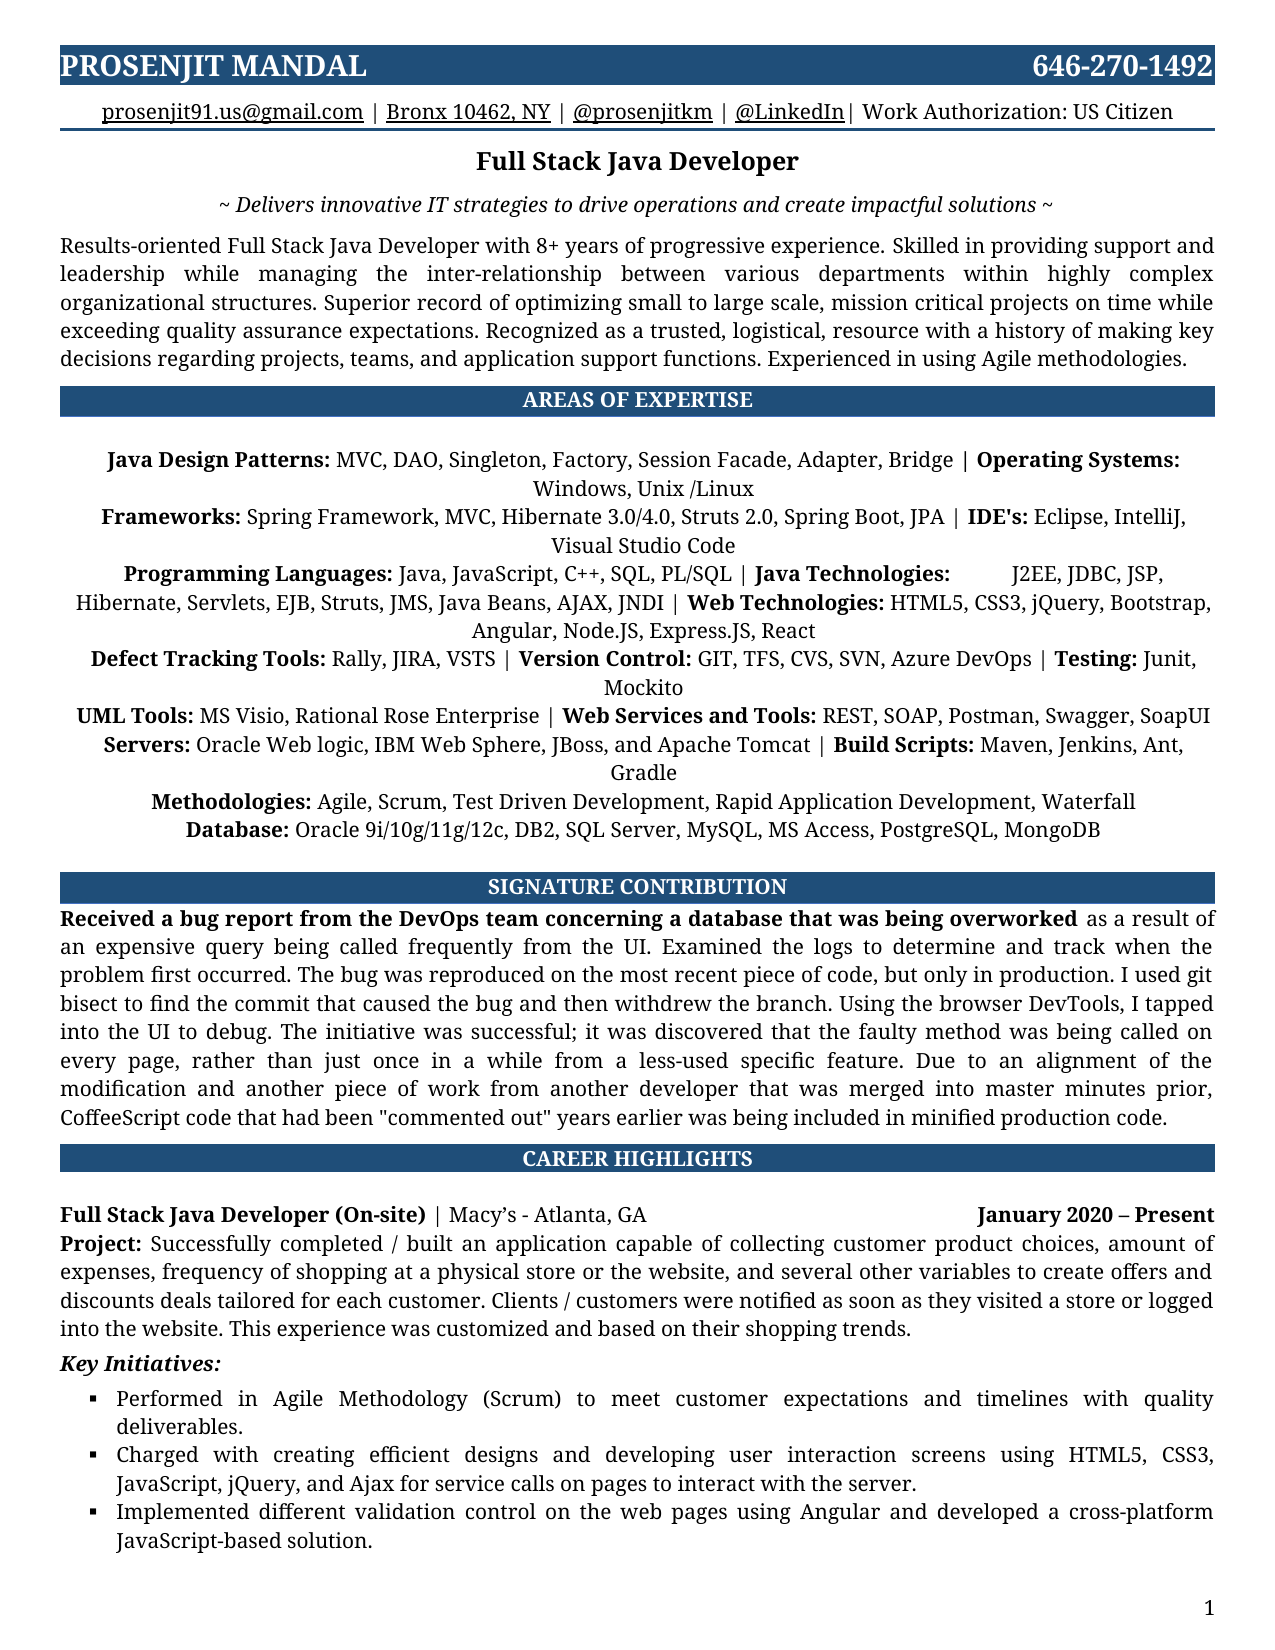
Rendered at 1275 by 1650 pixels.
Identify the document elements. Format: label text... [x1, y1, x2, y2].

text Received a bug report from the DevOps team concerning a database that was being overworked as a result of an expensive query being called frequently from the UI. Examined the logs to determine and track when the problem first occurred. The bug was reproduced on the most recent piece of code, but only in production. I used git bisect to find the commit that caused the bug and then withdrew the branch. Using the browser DevTools, I tapped into the UI to debug. The initiative was successful; it was discovered that the faulty method was being called on every page, rather than just once in a while from a less-used specific feature. Due to an alignment of the modification and another piece of work from another developer that was merged into master minutes prior, CoffeeScript code that had been "commented out" years earlier was being included in minified production code. [60, 904, 1215, 1131]
text Servers: Oracle Web logic, IBM Web Sphere, JBoss, and Apache Tomcat | Build Scripts: Maven, Jenkins, Ant, Gradle [72, 730, 1215, 787]
list Performed in Agile Methodology (Scrum) to meet customer expectations and timelines with quality deliverables. [88, 1384, 1215, 1441]
text Java Design Patterns: MVC, DAO, Singleton, Factory, Session Facade, Adapter, Bridge | Operating Systems: Windows, Unix /Linux [72, 446, 1215, 502]
text Frameworks: Spring Framework, MVC, Hibernate 3.0/4.0, Struts 2.0, Spring Boot, JPA | IDE's: Eclipse, IntelliJ, Visual Studio Code [72, 502, 1215, 559]
text ~ Delivers innovative IT strategies to drive operations and create impactful solutions ~ [60, 190, 1215, 218]
text PROSENJIT MANDAL 646-270-1492 [60, 45, 1215, 85]
text prosenjit91.us@gmail.com | Bronx 10462, NY | @prosenjitkm | @LinkedIn| Work Authorization: US Citizen [60, 97, 1215, 128]
text Key Initiatives: [60, 1349, 1215, 1377]
text Results-oriented Full Stack Java Developer with 8+ years of progressive experience. Skilled in providing support and leadership while managing the inter-relationship between various departments within highly complex organizational structures. Superior record of optimizing small to large scale, mission critical projects on time while exceeding quality assurance expectations. Recognized as a trusted, logistical, resource with a history of making key decisions regarding projects, teams, and application support functions. Experienced in using Agile methodologies. [60, 231, 1215, 373]
text Project: Successfully completed / built an application capable of collecting customer product choices, amount of expenses, frequency of shopping at a physical store or the website, and several other variables to create offers and discounts deals tailored for each customer. Clients / customers were notified as soon as they visited a store or logged into the website. This experience was customized and based on their shopping trends. [60, 1229, 1215, 1343]
subtitle CAREER HIGHLIGHTS [60, 1144, 1215, 1172]
text Database: Oracle 9i/10g/11g/12c, DB2, SQL Server, MySQL, MS Access, PostgreSQL, MongoDB [72, 815, 1215, 844]
list Charged with creating efficient designs and developing user interaction screens using HTML5, CSS3, JavaScript, jQuery, and Ajax for service calls on pages to interact with the server. [88, 1441, 1215, 1497]
text Full Stack Java Developer [60, 143, 1215, 177]
text Programming Languages: Java, JavaScript, C++, SQL, PL/SQL | Java Technologies: J2EE, JDBC, JSP, Hibernate, Servlets, EJB, Struts, JMS, Java Beans, AJAX, JNDI | Web Technologies: HTML5, CSS3, jQuery, Bootstrap, Angular, Node.JS, Express.JS, React [72, 559, 1215, 644]
list Implemented different validation control on the web pages using Angular and developed a cross-platform JavaScript-based solution. [88, 1497, 1215, 1554]
text Defect Tracking Tools: Rally, JIRA, VSTS | Version Control: GIT, TFS, CVS, SVN, Azure DevOps | Testing: Junit, Mockito [72, 644, 1215, 701]
text Full Stack Java Developer (On-site) | Macy’s - Atlanta, GA January 2020 – Present [60, 1201, 1215, 1229]
subtitle SIGNATURE CONTRIBUTION [60, 872, 1215, 903]
subtitle AREAS OF EXPERTISE [60, 386, 1215, 416]
text Methodologies: Agile, Scrum, Test Driven Development, Rapid Application Development, Waterfall [72, 787, 1215, 815]
text UML Tools: MS Visio, Rational Rose Enterprise | Web Services and Tools: REST, SOAP, Postman, Swagger, SoapUI [72, 701, 1215, 730]
